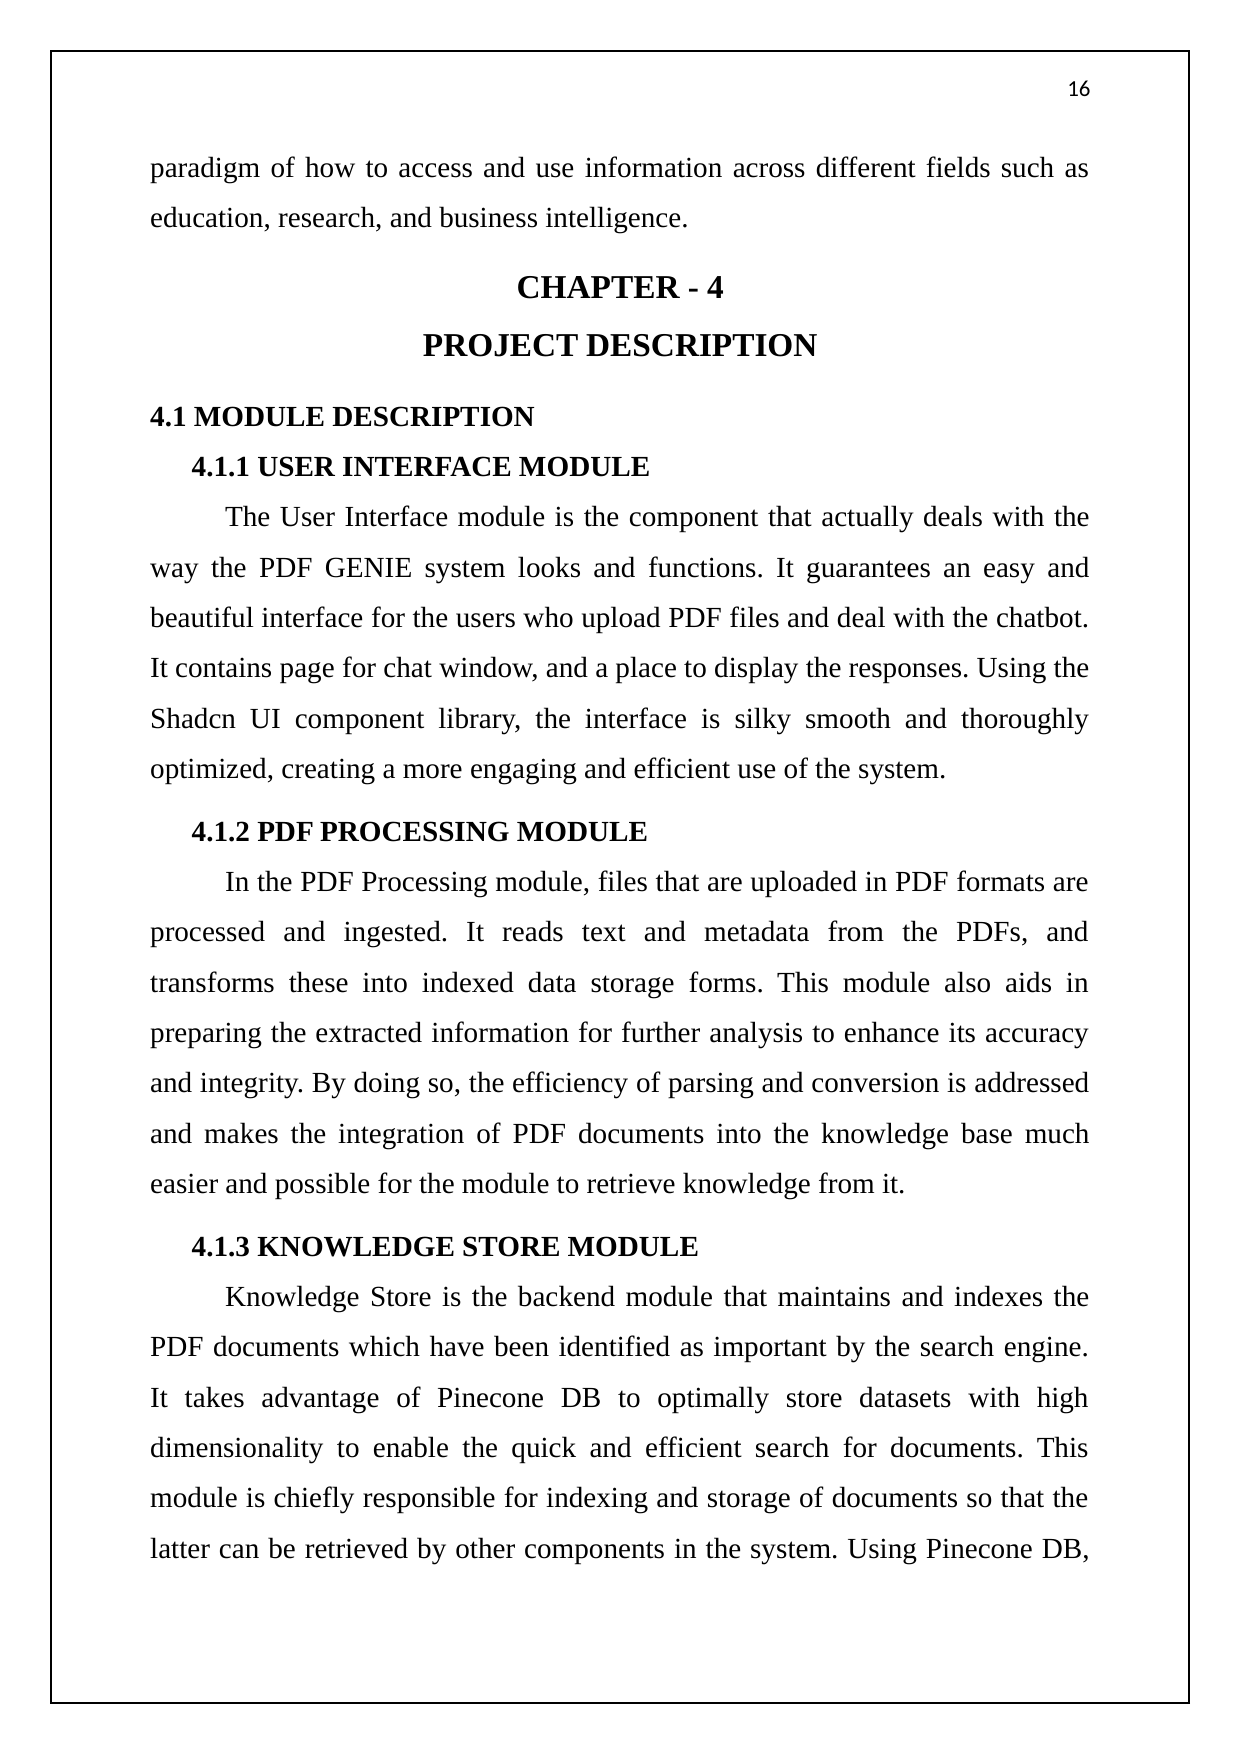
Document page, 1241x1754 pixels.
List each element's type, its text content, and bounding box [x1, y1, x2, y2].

text 4.1.1 USER INTERFACE MODULE [191, 449, 1090, 483]
text In the PDF Processing module, files that are uploaded in PDF formats are processed and ingested. It reads text and metadata from the PDFs, and transforms these into indexed data storage forms. This module also aids in preparing the extracted information for further analysis to enhance its accuracy and integrity. By doing so, the efficiency of parsing and conversion is addressed and makes the integration of PDF documents into the knowledge base much easier and possible for the module to retrieve knowledge from it. [150, 864, 1090, 1200]
text 4.1.2 PDF PROCESSING MODULE [191, 814, 1090, 847]
text PROJECT DESCRIPTION [150, 325, 1090, 363]
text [150, 1279, 1090, 1564]
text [150, 150, 1090, 234]
text CHAPTER - 4 [150, 267, 1090, 306]
text 4.1.3 KNOWLEDGE STORE MODULE [191, 1229, 1090, 1262]
text The User Interface module is the component that actually deals with the way the PDF GENIE system looks and functions. It guarantees an easy and beautiful interface for the users who upload PDF files and deal with the chatbot. It contains page for chat window, and a place to display the responses. Using the Shadcn UI component library, the interface is silky smooth and thoroughly optimized, creating a more engaging and efficient use of the system. [150, 499, 1090, 785]
text 4.1 MODULE DESCRIPTION [150, 399, 1090, 432]
